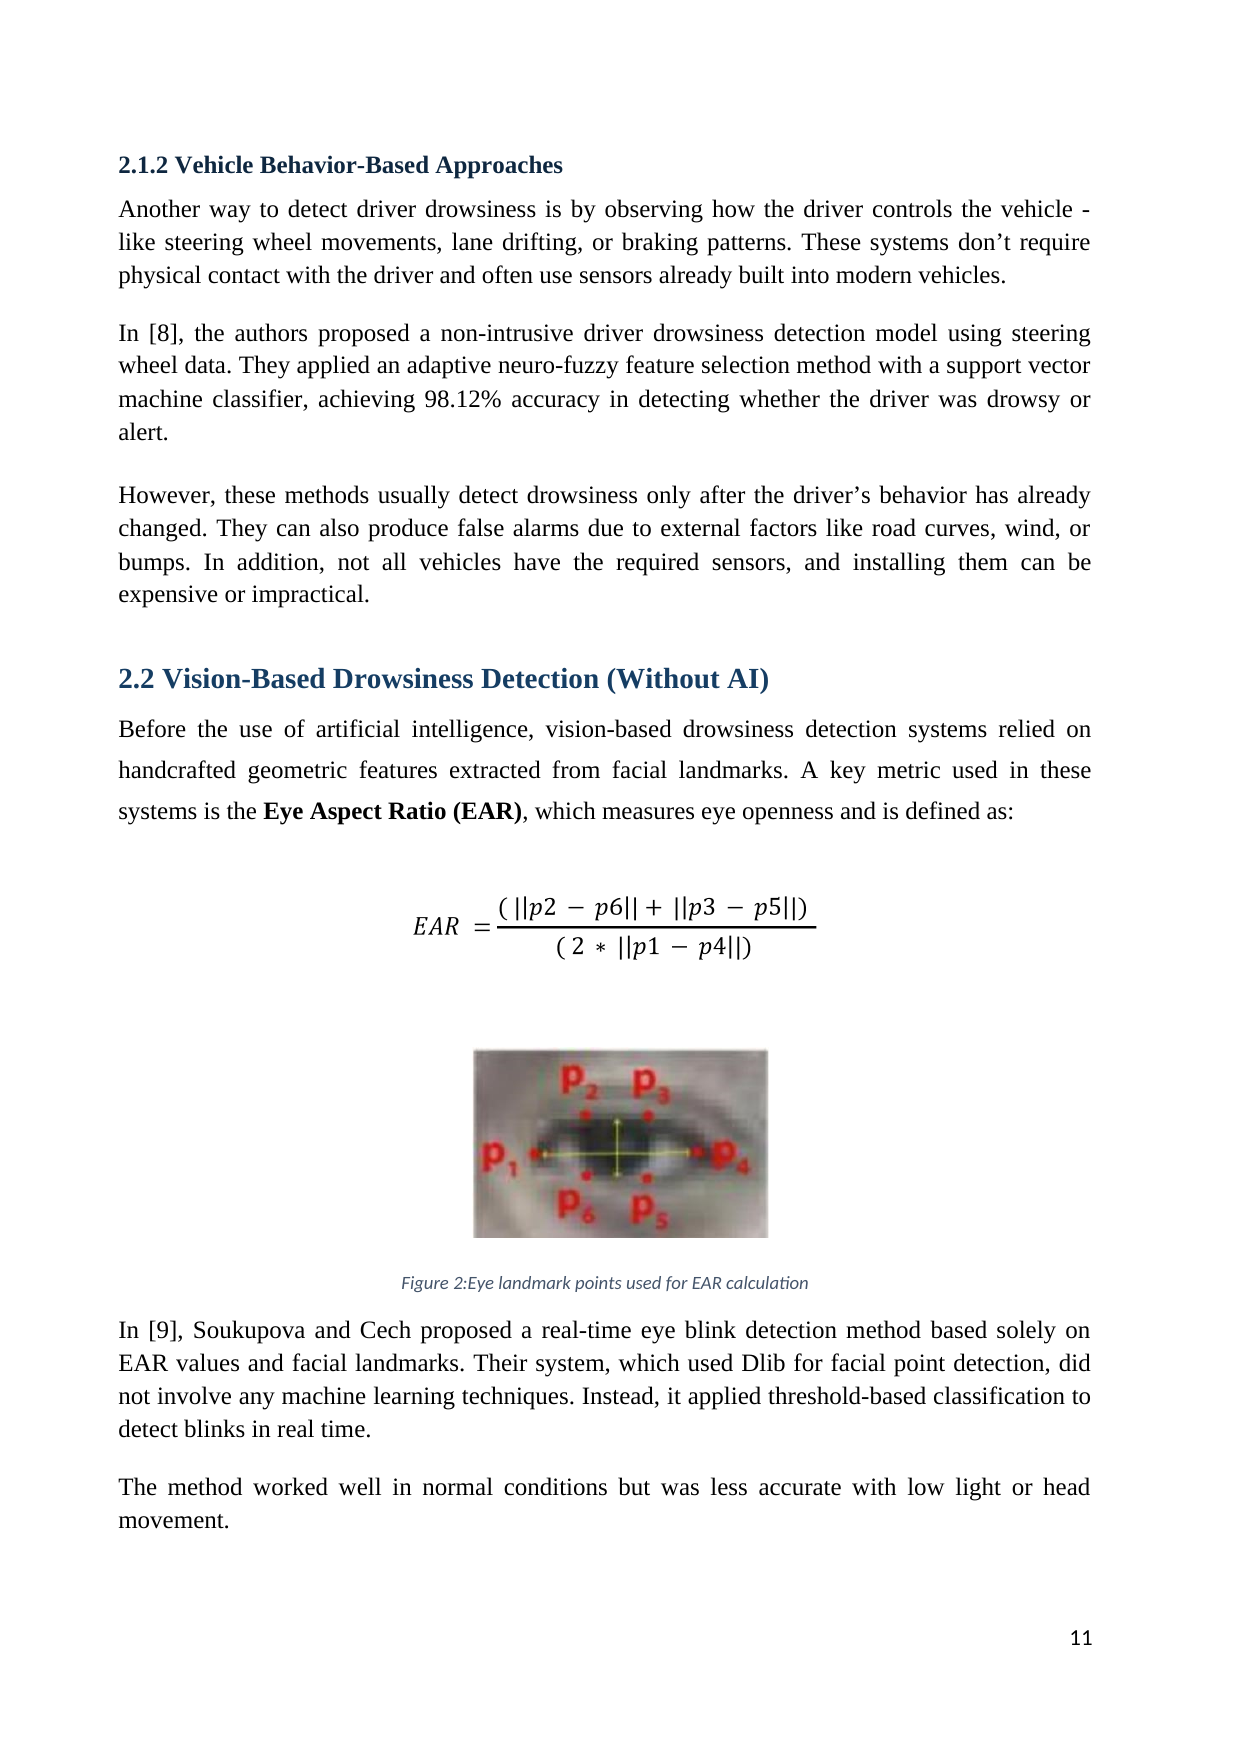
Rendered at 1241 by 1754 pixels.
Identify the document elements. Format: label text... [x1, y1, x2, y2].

text The method worked well in normal conditions but was less accurate with low light or head movement. [118, 1472, 1092, 1534]
text In [9], Soukupova and Cech proposed a real-time eye blink detection method based solely on EAR values and facial landmarks. Their system, which used Dlib for facial point detection, did not involve any machine learning techniques. Instead, it applied threshold-based classification to detect blinks in real time. [118, 1315, 1092, 1443]
subtitle 2.2 Vision-Based Drowsiness Detection (Without AI) [118, 661, 1092, 695]
text However, these methods usually detect drowsiness only after the driver’s behavior has already changed. They can also produce false alarms due to external factors like road curves, wind, or bumps. In addition, not all vehicles have the required sensors, and installing them can be expensive or impractical. [118, 481, 1092, 608]
text Before the use of artificial intelligence, vision-based drowsiness detection systems relied on handcrafted geometric features extracted from facial landmarks. A key metric used in these systems is the Eye Aspect Ratio (EAR), which measures eye openness and is defined as: [118, 714, 1092, 825]
text Figure 2:Eye landmark points used for EAR calculation [118, 1271, 1092, 1294]
text In [8], the authors proposed a non-intrusive driver drowsiness detection model using steering wheel data. They applied an adaptive neuro-fuzzy feature selection method with a support vector machine classifier, achieving 98.12% accuracy in detecting whether the driver was drowsy or alert. [118, 318, 1092, 445]
text Another way to detect driver drowsiness is by observing how the driver controls the vehicle - like steering wheel movements, lane drifting, or braking patterns. These systems don’t require physical contact with the driver and often use sensors already built into modern vehicles. [118, 194, 1092, 289]
subtitle 2.1.2 Vehicle Behavior-Based Approaches [118, 150, 1092, 178]
picture [472, 1047, 769, 1238]
picture [412, 895, 817, 960]
